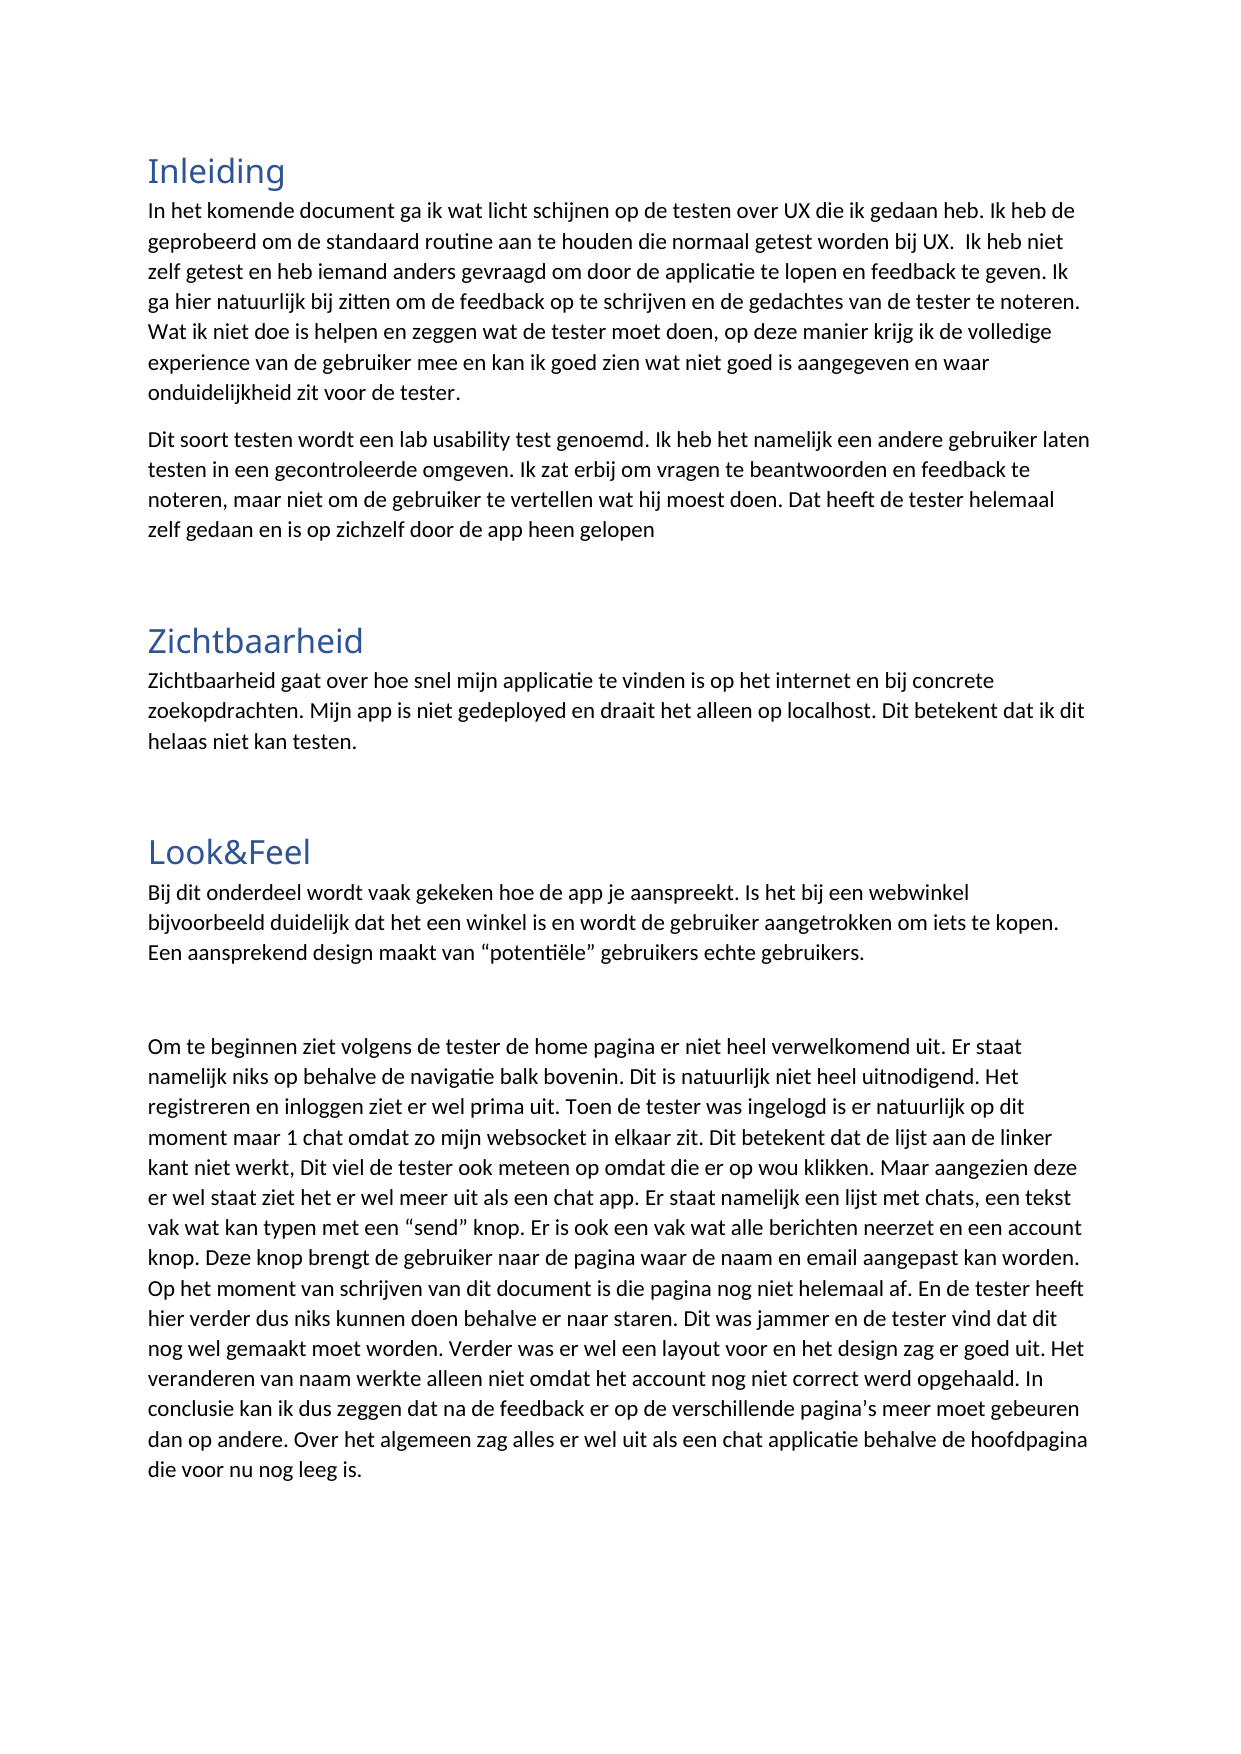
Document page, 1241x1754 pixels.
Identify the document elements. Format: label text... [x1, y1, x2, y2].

subtitle Inleiding [148, 148, 1093, 193]
text Dit soort testen wordt een lab usability test genoemd. Ik heb het namelijk een andere gebruiker laten testen in een gecontroleerde omgeven. Ik zat erbij om vragen te beantwoorden en feedback te noteren, maar niet om de gebruiker te vertellen wat hij moest doen. Dat heeft de tester helemaal zelf gedaan en is op zichzelf door de app heen gelopen [148, 425, 1093, 543]
text Bij dit onderdeel wordt vaak gekeken hoe de app je aanspreekt. Is het bij een webwinkel bijvoorbeeld duidelijk dat het een winkel is en wordt de gebruiker aangetrokken om iets te kopen. Een aansprekend design maakt van “potentiële” gebruikers echte gebruikers. [148, 878, 1093, 966]
text In het komende document ga ik wat licht schijnen op de testen over UX die ik gedaan heb. Ik heb de geprobeerd om de standaard routine aan te houden die normaal getest worden bij UX. Ik heb niet zelf getest en heb iemand anders gevraagd om door de applicatie te lopen en feedback te geven. Ik ga hier natuurlijk bij zitten om de feedback op te schrijven en de gedachtes van de tester te noteren. Wat ik niet doe is helpen en zeggen wat de tester moet doen, op deze manier krijg ik de volledige experience van de gebruiker mee en kan ik goed zien wat niet goed is aangegeven en waar onduidelijkheid zit voor de tester. [148, 197, 1093, 406]
subtitle Look&Feel [148, 829, 1093, 874]
text Zichtbaarheid gaat over hoe snel mijn applicatie te vinden is op het internet en bij concrete zoekopdrachten. Mijn app is niet gedeployed en draait het alleen op localhost. Dit betekent dat ik dit helaas niet kan testen. [148, 666, 1093, 755]
text Om te beginnen ziet volgens de tester de home pagina er niet heel verwelkomend uit. Er staat namelijk niks op behalve de navigatie balk bovenin. Dit is natuurlijk niet heel uitnodigend. Het registreren en inloggen ziet er wel prima uit. Toen de tester was ingelogd is er natuurlijk op dit moment maar 1 chat omdat zo mijn websocket in elkaar zit. Dit betekent dat de lijst aan de linker kant niet werkt, Dit viel de tester ook meteen op omdat die er op wou klikken. Maar aangezien deze er wel staat ziet het er wel meer uit als een chat app. Er staat namelijk een lijst met chats, een tekst vak wat kan typen met een “send” knop. Er is ook een vak wat alle berichten neerzet en een account knop. Deze knop brengt de gebruiker naar de pagina waar de naam en email aangepast kan worden. Op het moment van schrijven van dit document is die pagina nog niet helemaal af. En de tester heeft hier verder dus niks kunnen doen behalve er naar staren. Dit was jammer en de tester vind dat dit nog wel gemaakt moet worden. Verder was er wel een layout voor en het design zag er goed uit. Het veranderen van naam werkte alleen niet omdat het account nog niet correct werd opgehaald. In conclusie kan ik dus zeggen dat na de feedback er op de verschillende pagina’s meer moet gebeuren dan op andere. Over het algemeen zag alles er wel uit als een chat applicatie behalve de hoofdpagina die voor nu nog leeg is. [148, 1032, 1093, 1483]
subtitle Zichtbaarheid [148, 617, 1093, 663]
